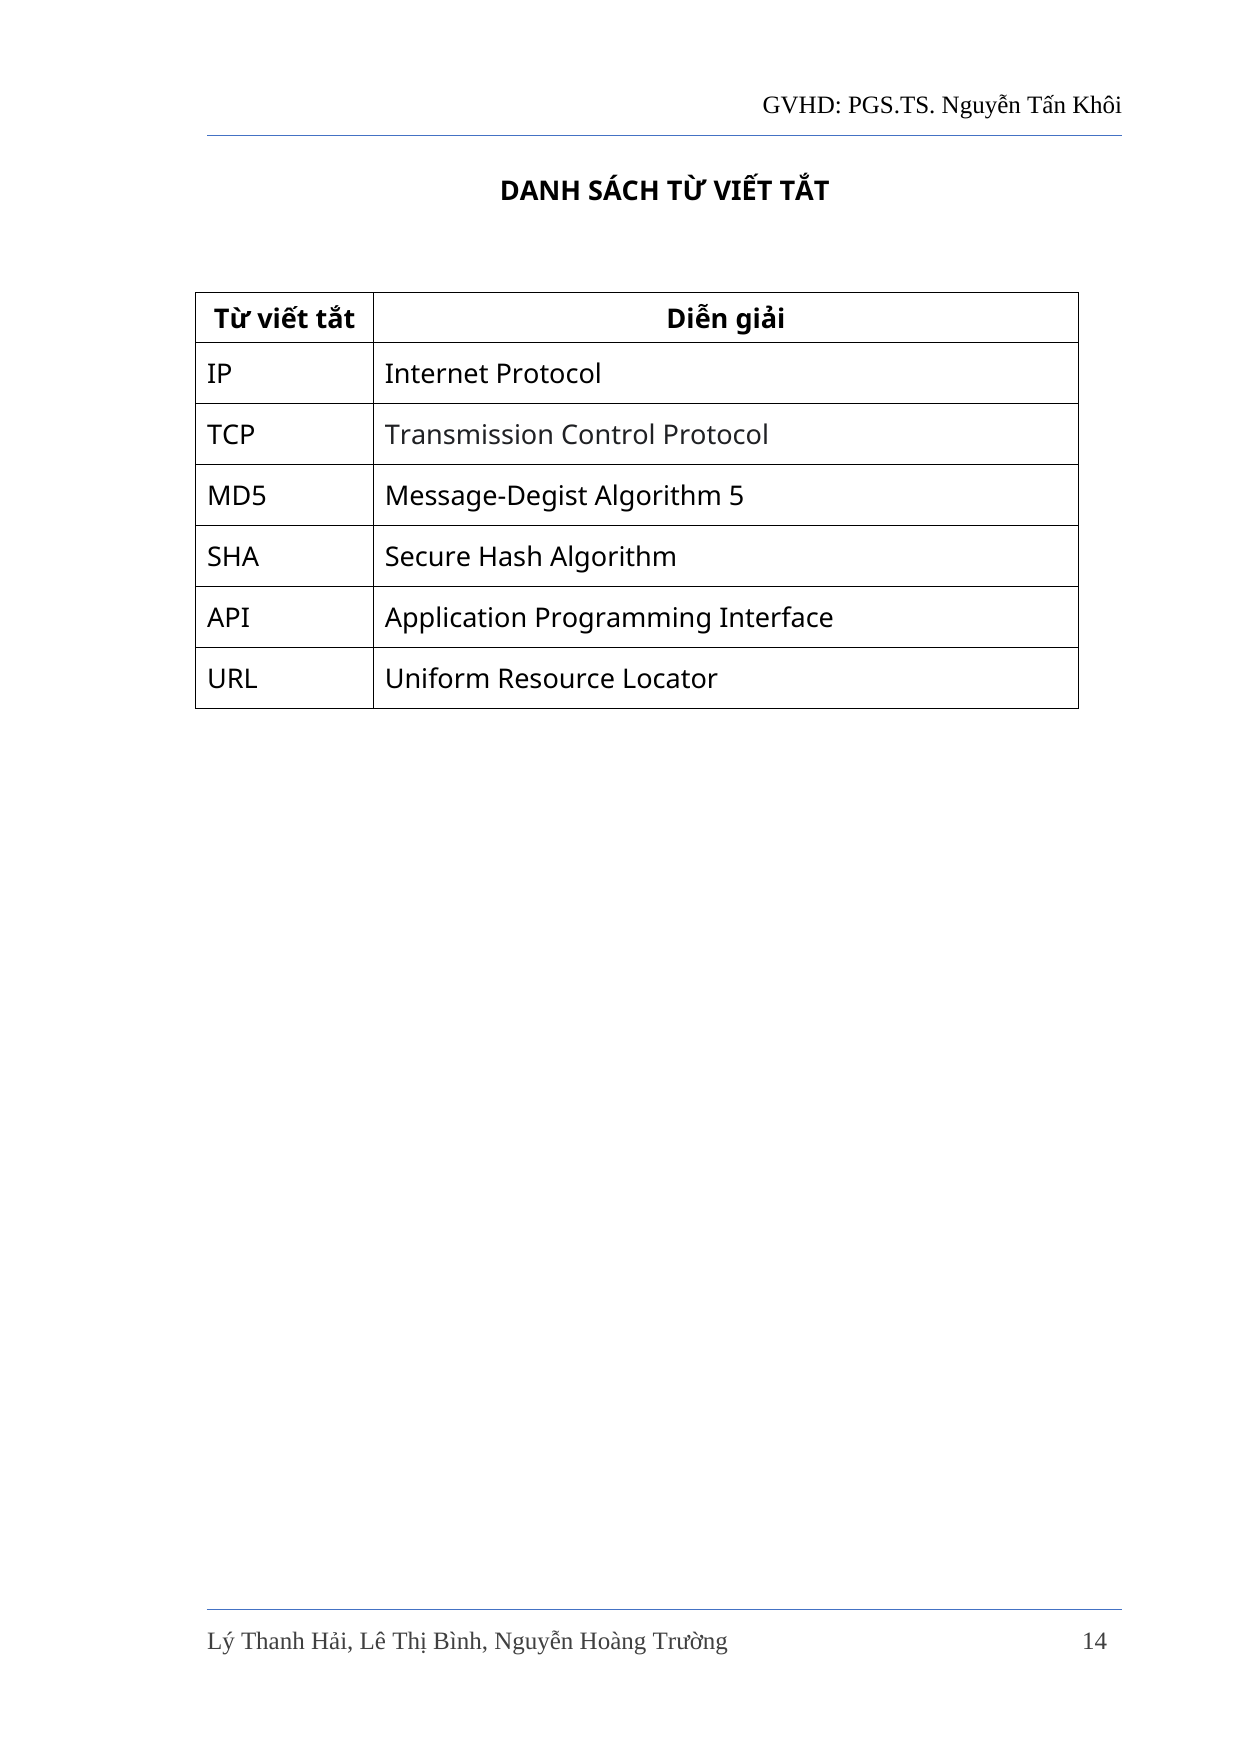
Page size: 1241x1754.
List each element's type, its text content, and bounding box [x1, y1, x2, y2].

table_cell Message-Degist Algorithm 5 [374, 465, 1078, 525]
table_cell Transmission Control Protocol [374, 404, 1078, 464]
table_header Diễn giải [374, 293, 1078, 342]
table_cell TCP [196, 404, 373, 464]
text DANH SÁCH TỪ VIẾT TẮT [207, 171, 1122, 208]
table_cell MD5 [196, 465, 373, 525]
table_cell Internet Protocol [374, 343, 1078, 403]
table_cell IP [196, 343, 373, 403]
table_cell Application Programming Interface [374, 587, 1078, 647]
table_cell API [196, 587, 373, 647]
table_cell Secure Hash Algorithm [374, 526, 1078, 586]
table_cell URL [196, 648, 373, 708]
table_cell SHA [196, 526, 373, 586]
table_header Từ viết tắt [196, 293, 373, 342]
table_cell Uniform Resource Locator [374, 648, 1078, 708]
